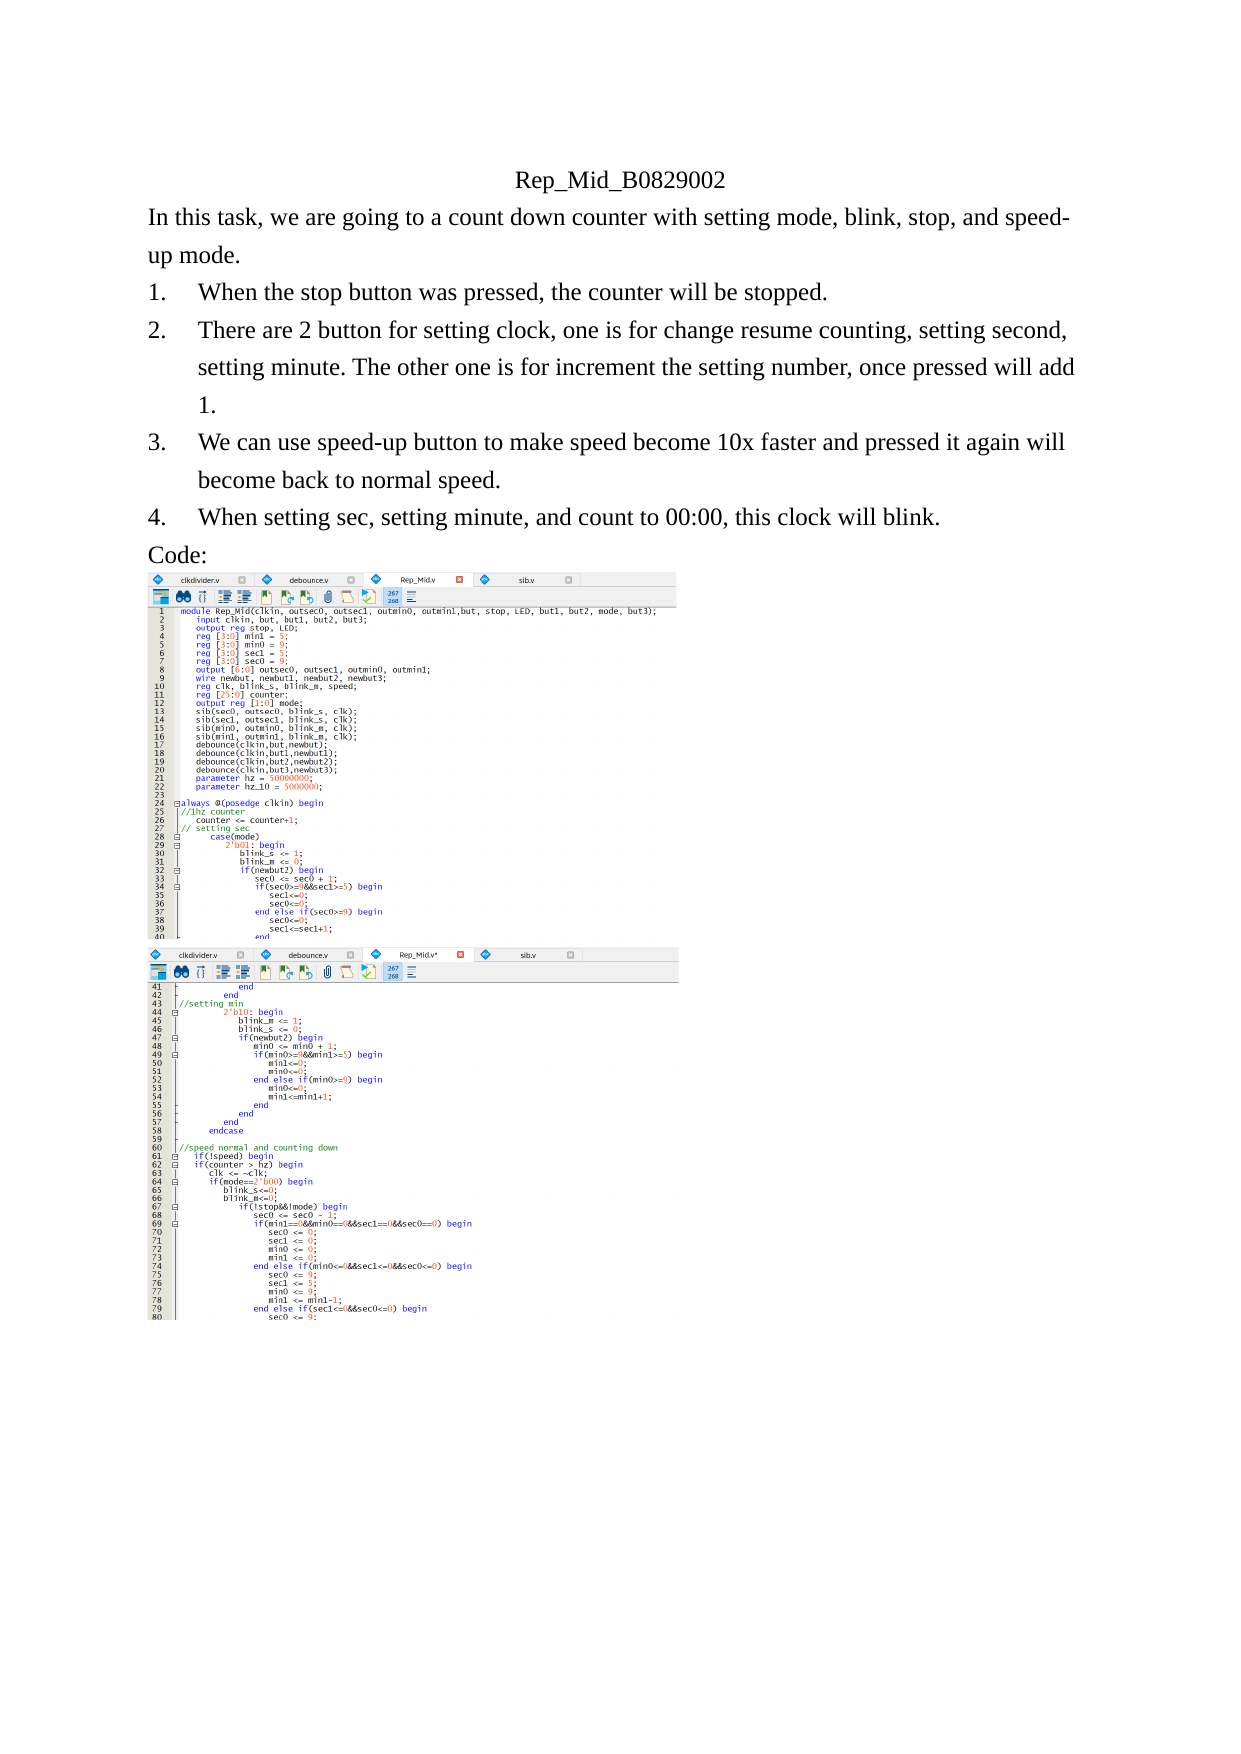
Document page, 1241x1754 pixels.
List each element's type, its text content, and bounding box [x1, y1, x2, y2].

list There are 2 button for setting clock, one is for change resume counting, setting second, setting minute. The other one is for increment the setting number, once pressed will add 1. [148, 310, 1093, 423]
list We can use speed-up button to make speed become 10x faster and pressed it again will become back to normal speed. [148, 423, 1093, 498]
text Code: [148, 535, 1093, 573]
text In this task, we are going to a count down counter with setting mode, blink, stop, and speed-up mode. [148, 198, 1093, 273]
list When the stop button was pressed, the counter will be stopped. [148, 273, 1093, 310]
picture [147, 572, 677, 939]
text Rep_Mid_B0829002 [148, 160, 1093, 198]
picture [147, 947, 679, 1320]
list When setting sec, setting minute, and count to 00:00, this clock will blink. [148, 498, 1093, 535]
